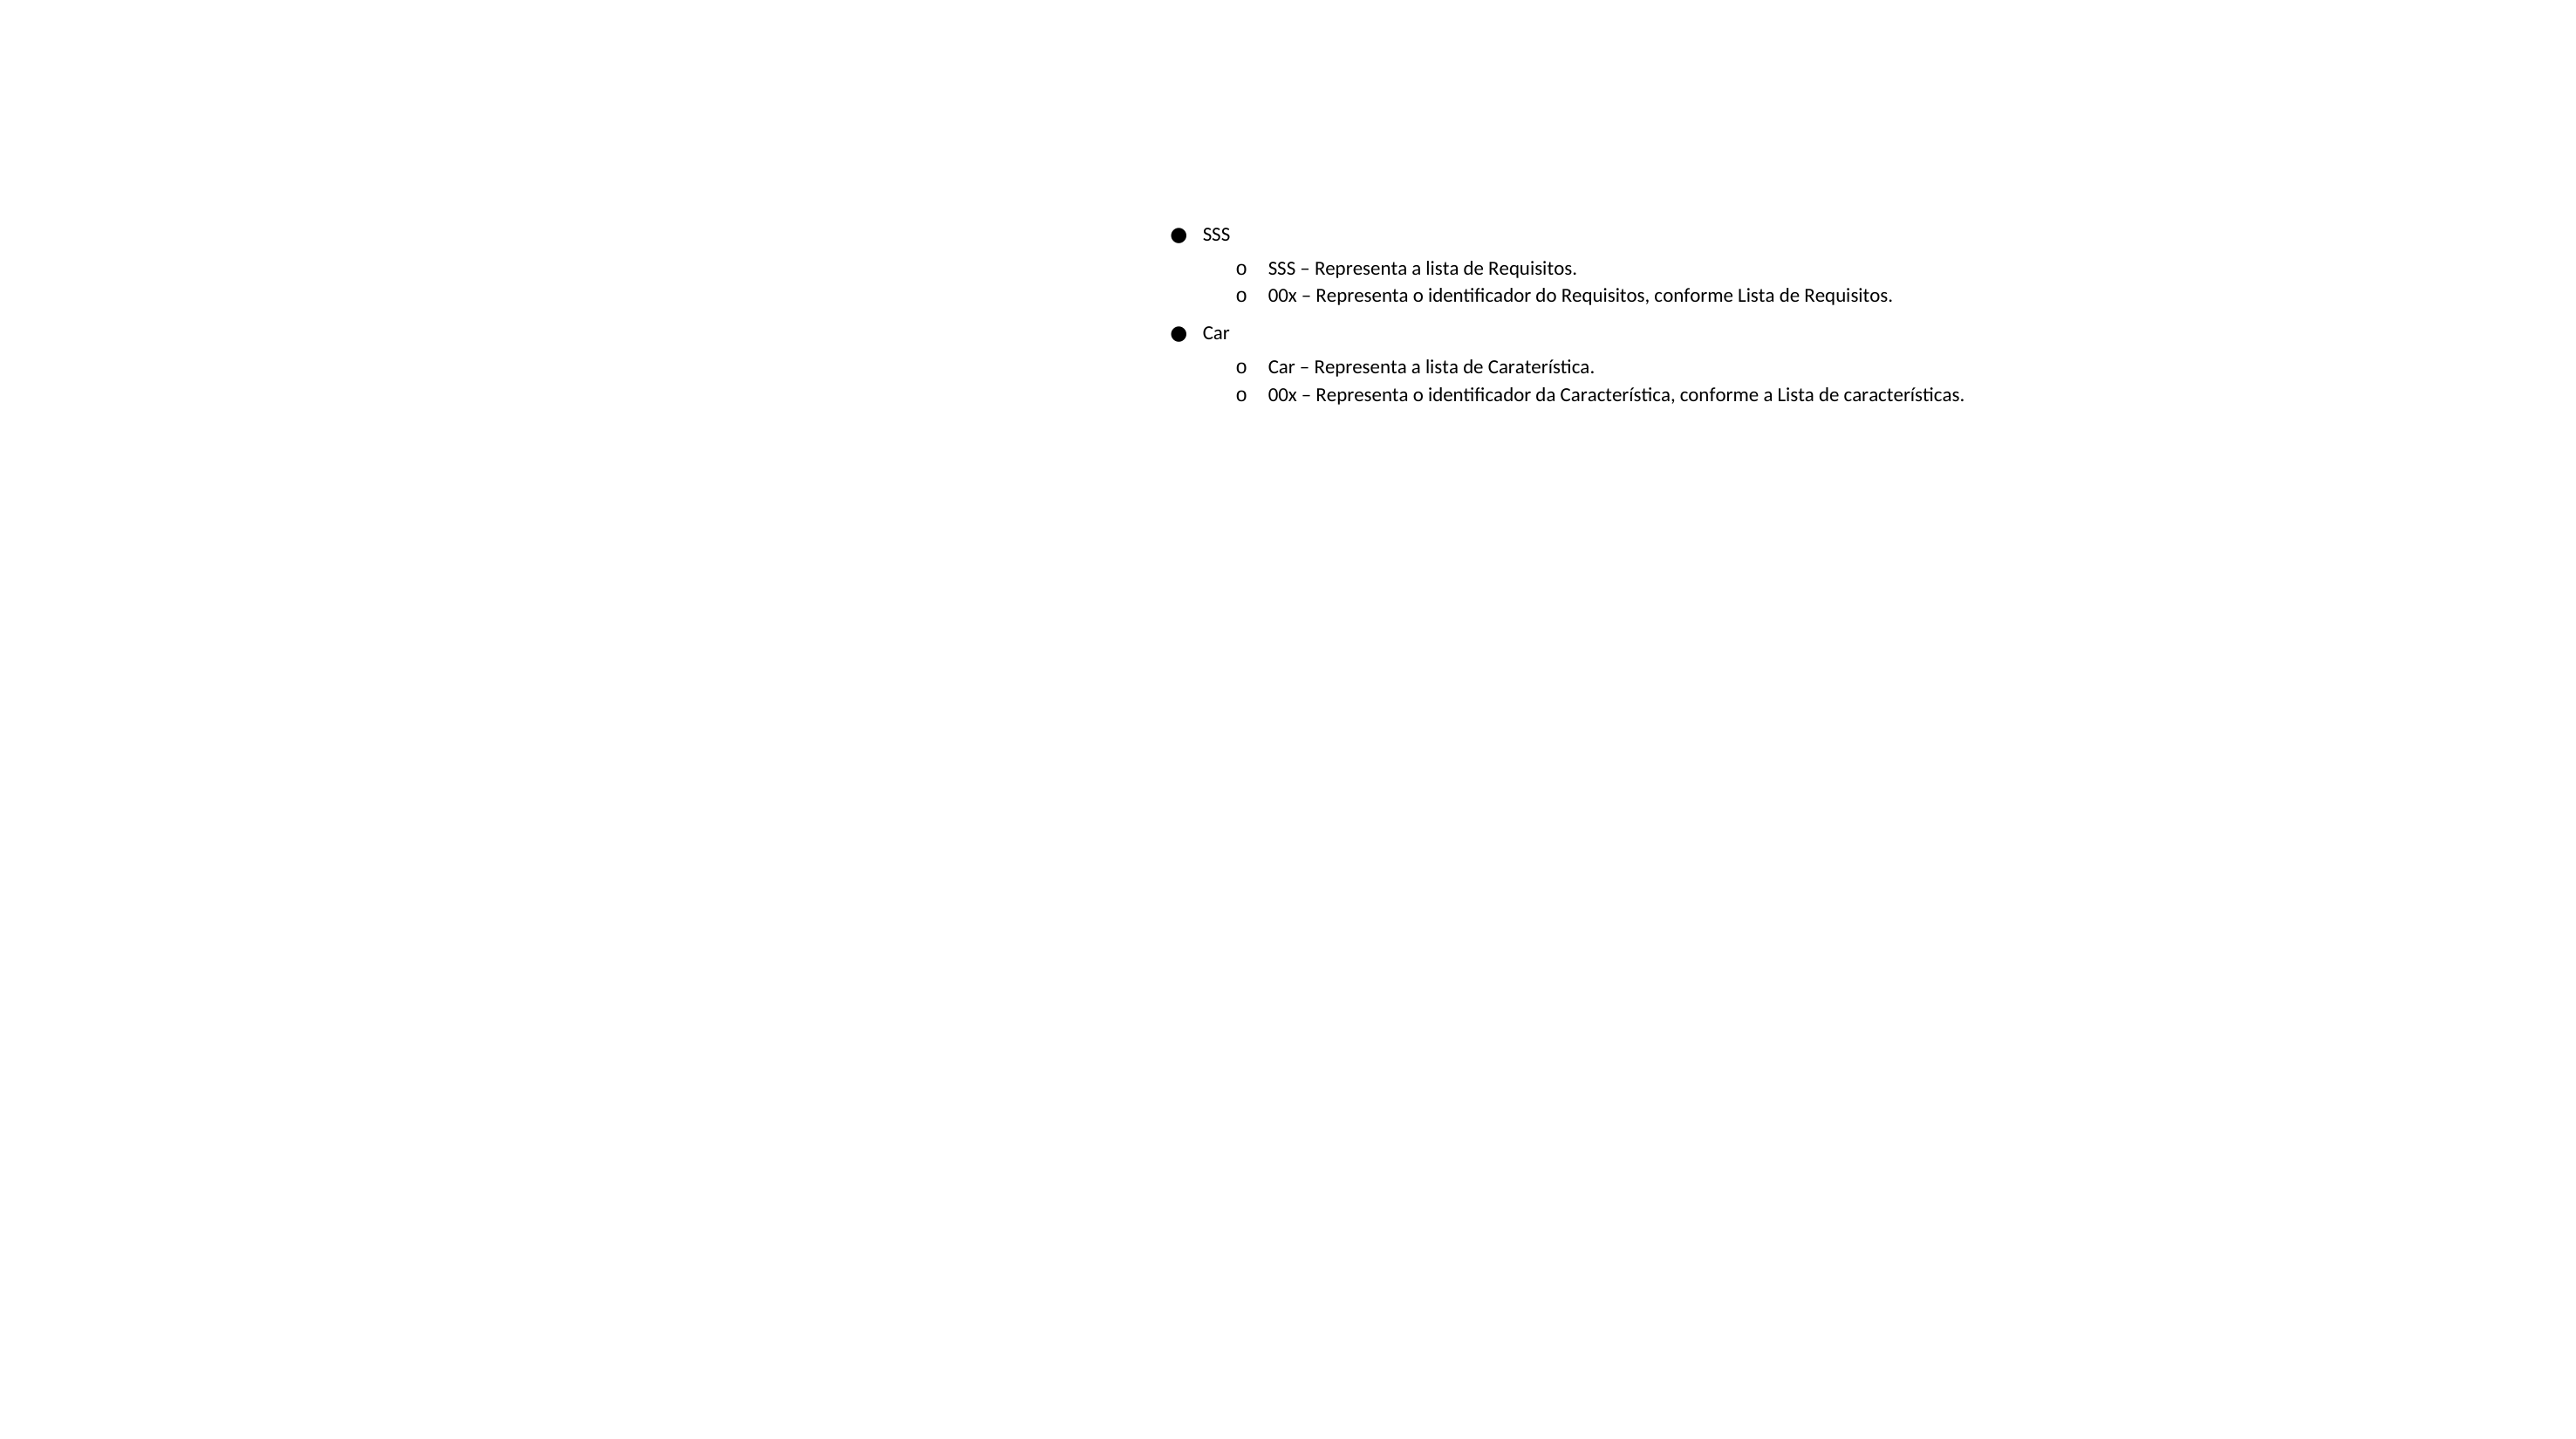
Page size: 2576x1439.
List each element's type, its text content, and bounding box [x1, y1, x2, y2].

list 00x – Representa o identificador da Característica, conforme a Lista de características. [1235, 382, 2445, 407]
list SSS – Representa a lista de Requisitos. [1235, 256, 2445, 281]
list Car [1170, 310, 2445, 351]
list 00x – Representa o identificador do Requisitos, conforme Lista de Requisitos. [1235, 283, 2445, 308]
list SSS [1170, 211, 2445, 252]
list Car – Representa a lista de Caraterística. [1235, 355, 2445, 380]
